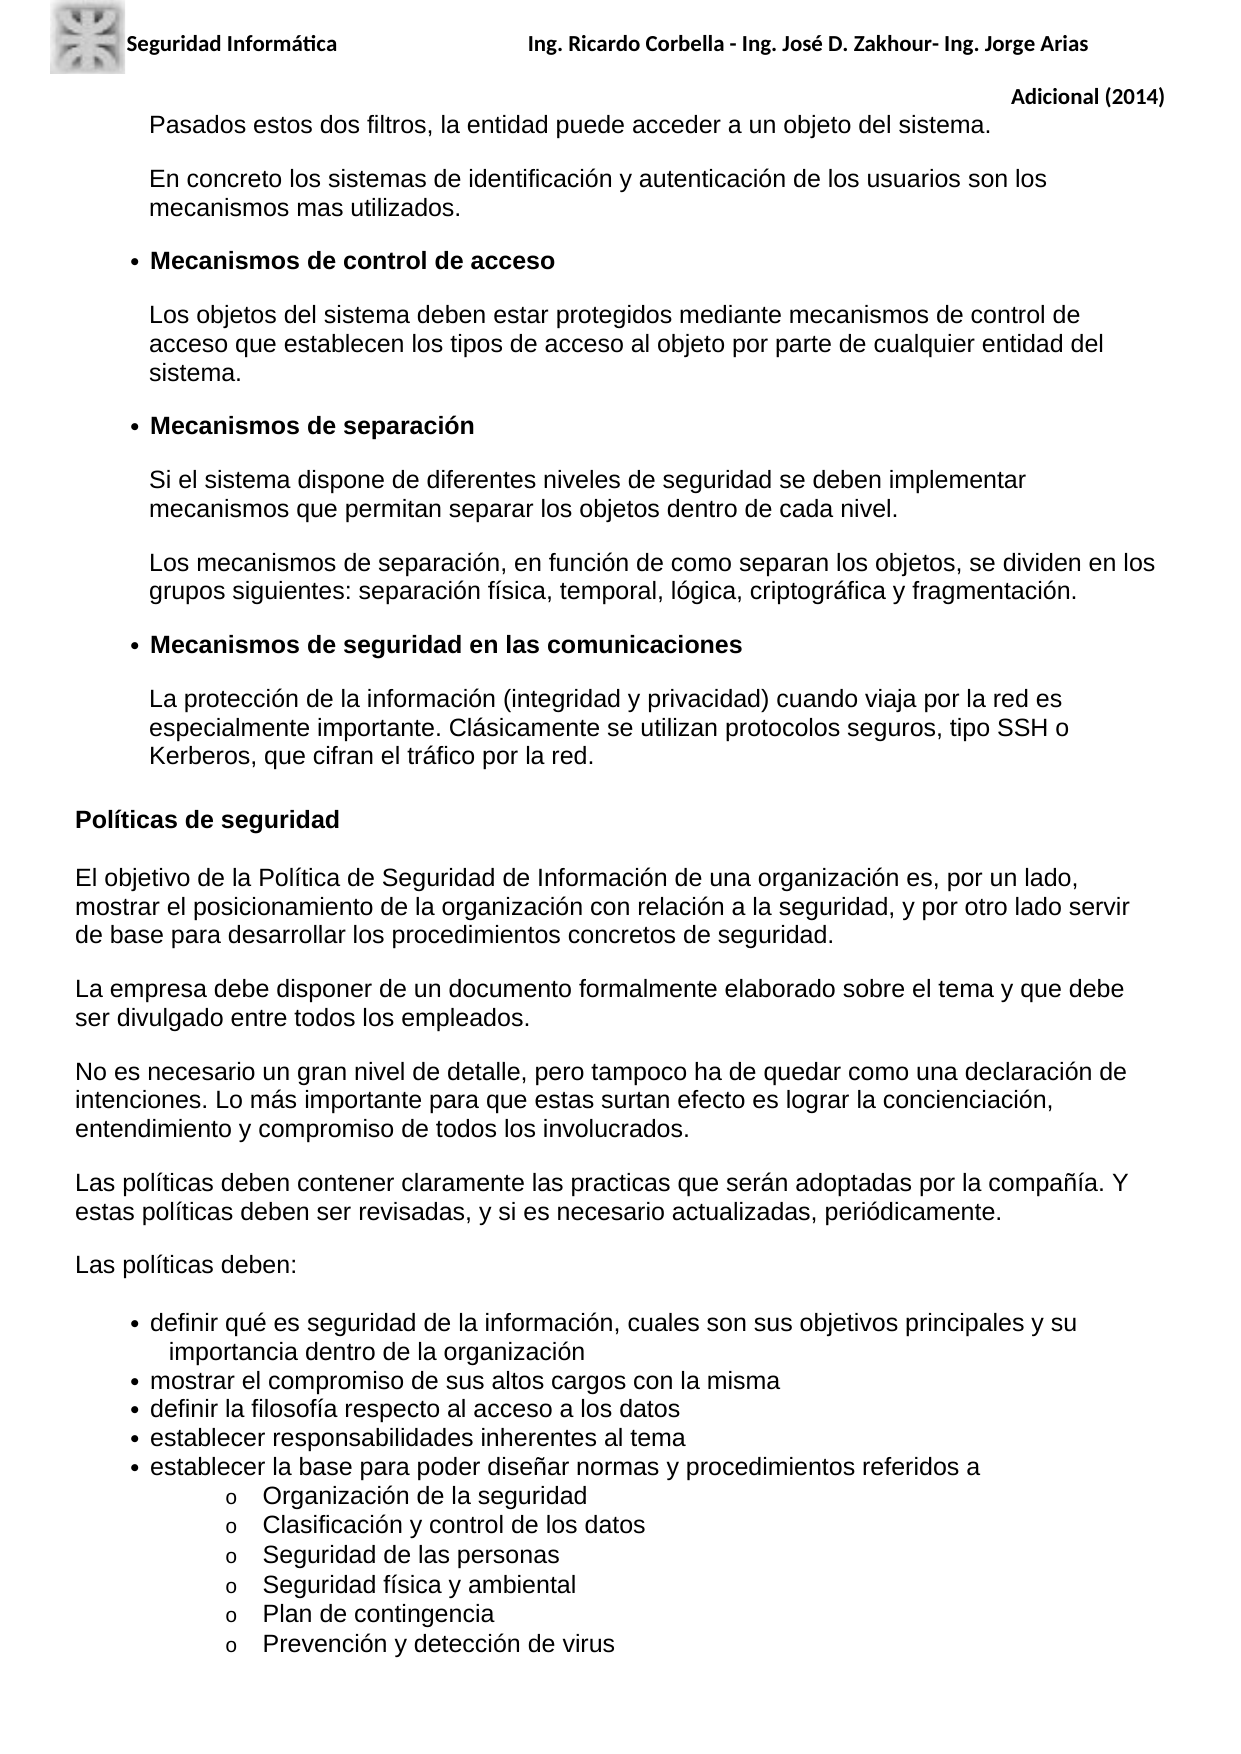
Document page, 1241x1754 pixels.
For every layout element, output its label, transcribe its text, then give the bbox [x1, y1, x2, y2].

list Seguridad física y ambiental [225, 1570, 1165, 1599]
list Plan de contingencia [225, 1599, 1165, 1629]
text Las políticas deben: [75, 1250, 1165, 1279]
text No es necesario un gran nivel de detalle, pero tampoco ha de quedar como una declaración de intenciones. Lo más importante para que estas surtan efecto es lograr la concienciación, entendimiento y compromiso de todos los involucrados. [75, 1057, 1165, 1143]
text El objetivo de la Política de Seguridad de Información de una organización es, por un lado, mostrar el posicionamiento de la organización con relación a la seguridad, y por otro lado servir de base para desarrollar los procedimientos concretos de seguridad. [75, 863, 1165, 949]
list definir la filosofía respecto al acceso a los datos [131, 1394, 1165, 1423]
list Prevención y detección de virus [225, 1629, 1165, 1659]
text Si el sistema dispone de diferentes niveles de seguridad se deben implementar mecanismos que permitan separar los objetos dentro de cada nivel. [149, 465, 1165, 523]
text Los mecanismos de separación, en función de como separan los objetos, se dividen en los grupos siguientes: separación física, temporal, lógica, criptográfica y fragmentación. [149, 548, 1165, 605]
list Mecanismos de seguridad en las comunicaciones [131, 630, 1165, 659]
text Políticas de seguridad [75, 799, 1165, 834]
text Pasados estos dos filtros, la entidad puede acceder a un objeto del sistema. [149, 110, 1165, 139]
text Las políticas deben contener claramente las practicas que serán adoptadas por la compañía. Y estas políticas deben ser revisadas, y si es necesario actualizadas, periódicamente. [75, 1168, 1165, 1225]
list mostrar el compromiso de sus altos cargos con la misma [131, 1366, 1165, 1394]
text La empresa debe disponer de un documento formalmente elaborado sobre el tema y que debe ser divulgado entre todos los empleados. [75, 974, 1165, 1032]
list Clasificación y control de los datos [225, 1510, 1165, 1540]
list Seguridad de las personas [225, 1540, 1165, 1570]
list Mecanismos de separación [131, 411, 1165, 440]
text Los objetos del sistema deben estar protegidos mediante mecanismos de control de acceso que establecen los tipos de acceso al objeto por parte de cualquier entidad del sistema. [149, 300, 1165, 386]
list Organización de la seguridad [225, 1481, 1165, 1510]
picture [50, 0, 126, 72]
list definir qué es seguridad de la información, cuales son sus objetivos principales y su importancia dentro de la organización [131, 1308, 1165, 1366]
text En concreto los sistemas de identificación y autenticación de los usuarios son los mecanismos mas utilizados. [149, 164, 1165, 221]
list Mecanismos de control de acceso [131, 246, 1165, 275]
list establecer la base para poder diseñar normas y procedimientos referidos a [131, 1452, 1165, 1481]
text La protección de la información (integridad y privacidad) cuando viaja por la red es especialmente importante. Clásicamente se utilizan protocolos seguros, tipo SSH o Kerberos, que cifran el tráfico por la red. [149, 684, 1165, 770]
list establecer responsabilidades inherentes al tema [131, 1423, 1165, 1452]
